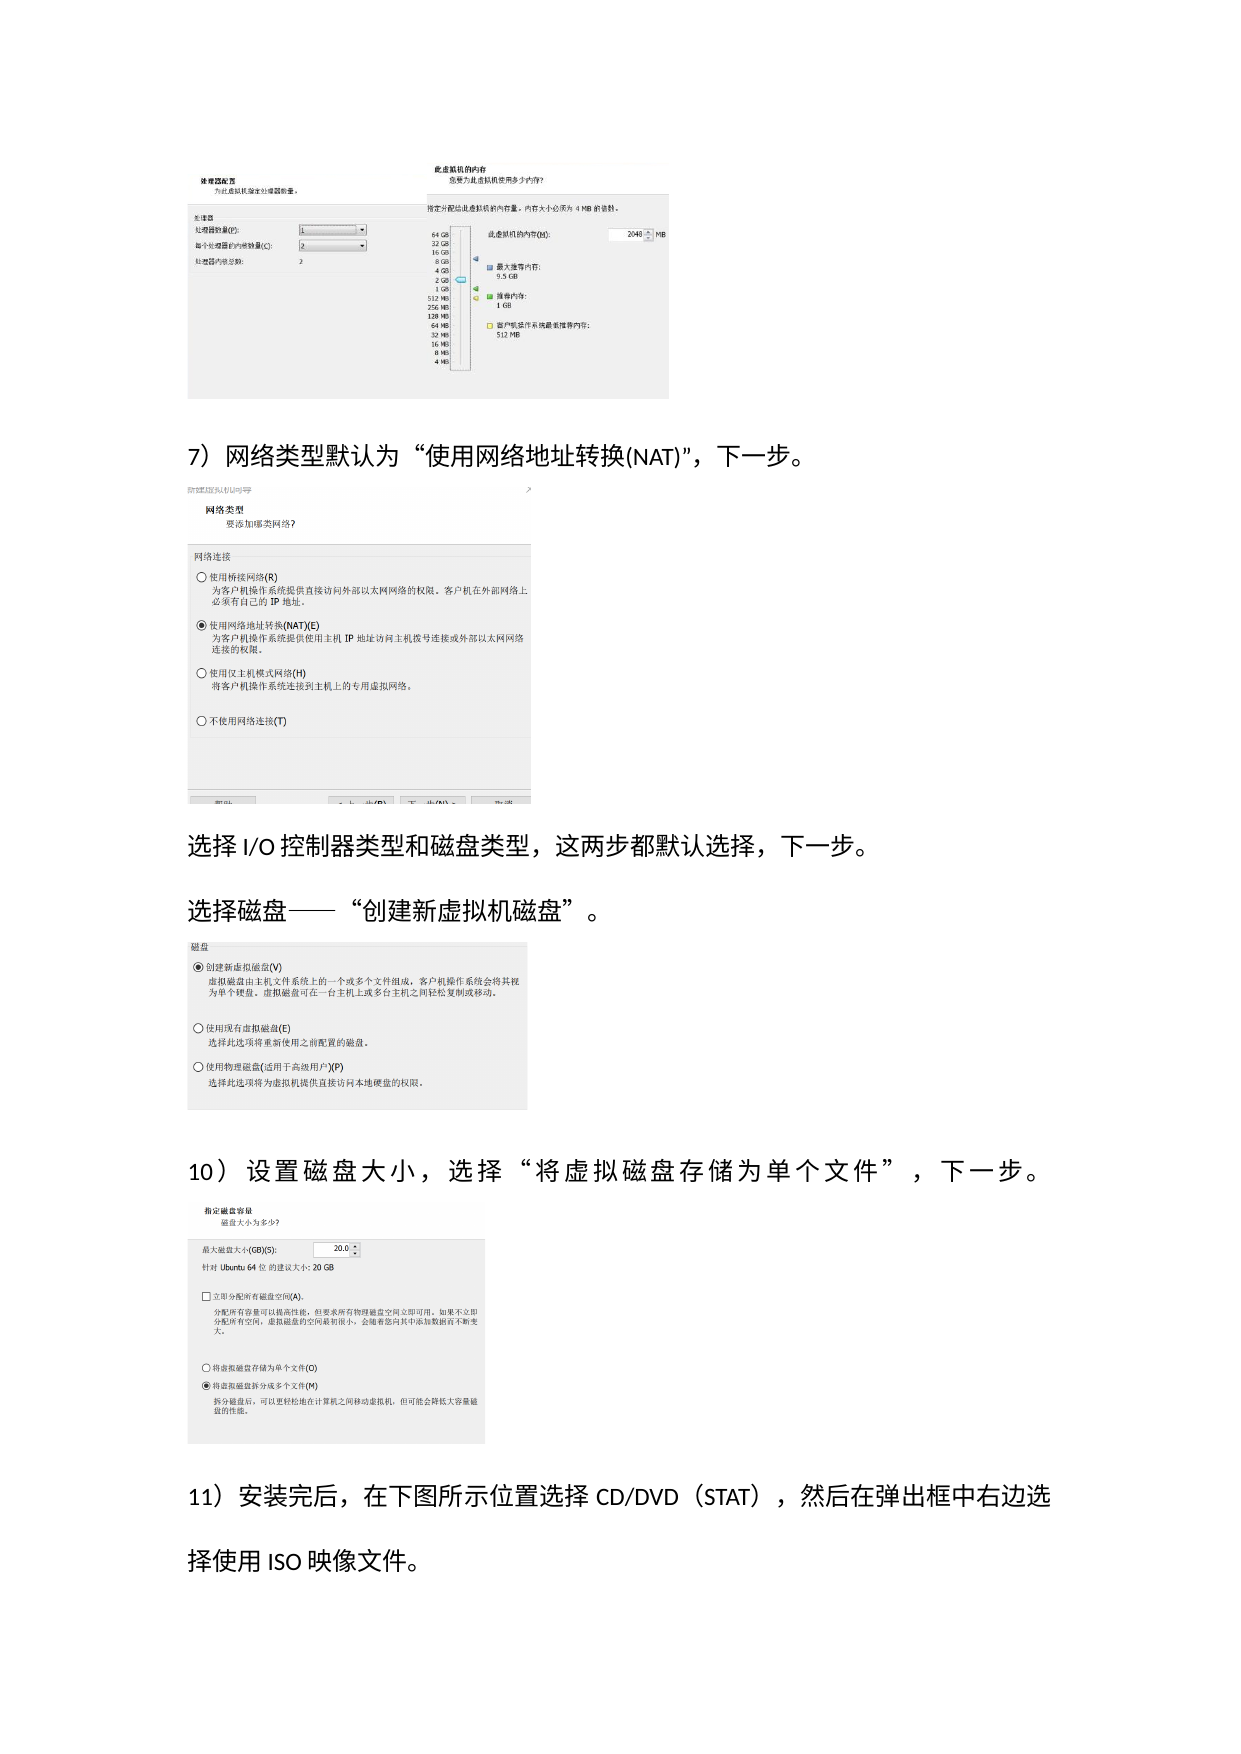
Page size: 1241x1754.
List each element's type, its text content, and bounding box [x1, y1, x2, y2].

list 11）安装完后，在下图所示位置选择CD/DVD（STAT），然后在弹出框中右边选择使用ISO映像文件。 [187, 1462, 1053, 1592]
list 7）网络类型默认为“使用网络地址转换(NAT)”，下一步。 [187, 422, 1053, 487]
list 选择I/O控制器类型和磁盘类型，这两步都默认选择，下一步。 [187, 812, 1053, 877]
picture [187, 942, 528, 1110]
picture [187, 162, 669, 399]
picture [187, 487, 531, 804]
list 选择磁盘——“创建新虚拟机磁盘”。 [187, 877, 1053, 942]
picture [187, 1202, 486, 1444]
